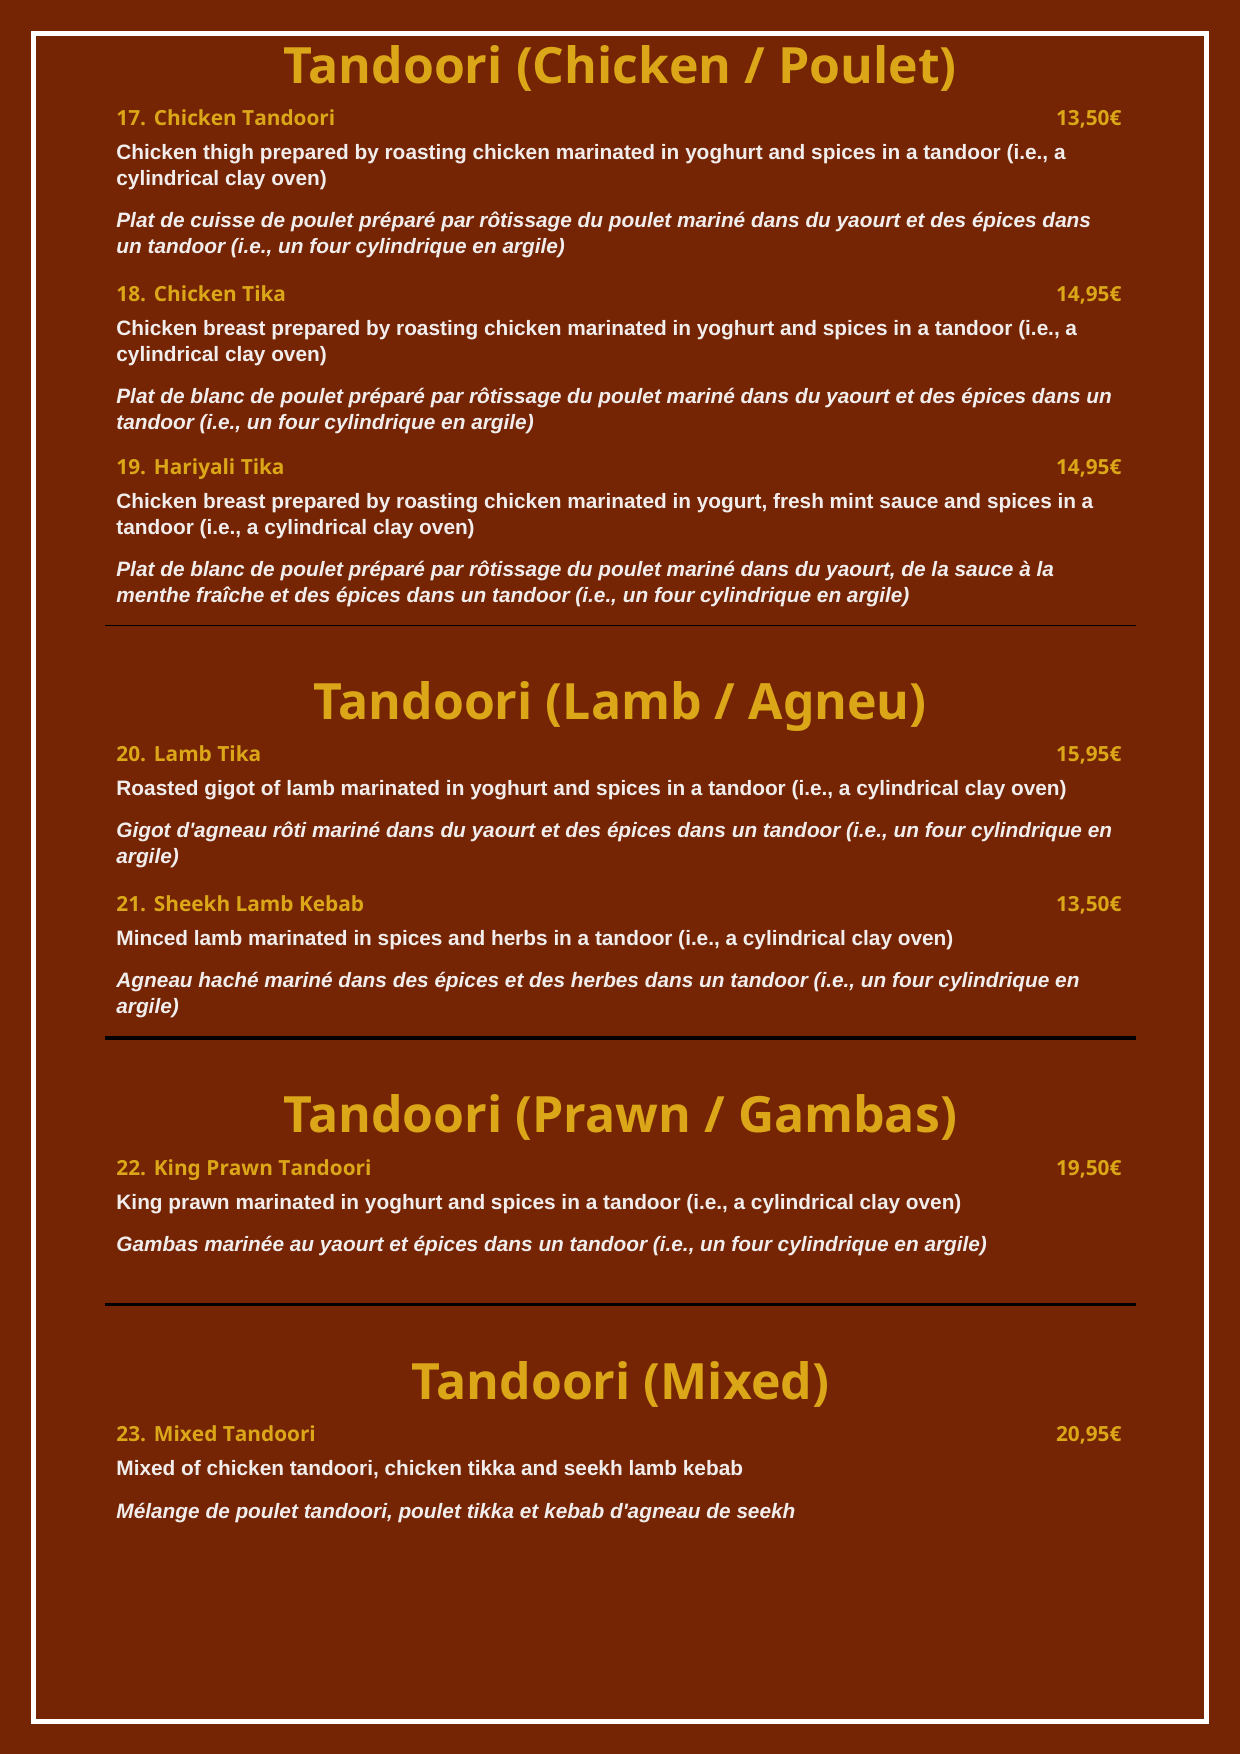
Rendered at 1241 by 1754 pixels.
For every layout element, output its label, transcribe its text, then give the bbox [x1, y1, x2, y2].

subtitle Tandoori (Prawn / Gambas) [105, 1079, 1135, 1148]
table_cell Minced lamb marinated in spices and herbs in a tandoor (i.e., a cylindrical clay oven) [105, 926, 1136, 968]
table_cell Mixed of chicken tandoori, chicken tikka and seekh lamb kebab [105, 1456, 1136, 1498]
table_cell 14,95€ [1007, 452, 1136, 489]
table_header Lamb Tika [105, 740, 1007, 776]
table_cell Sheekh Lamb Kebab [105, 890, 1007, 926]
table_header 15,95€ [1007, 740, 1136, 776]
table_cell Plat de blanc de poulet préparé par rôtissage du poulet mariné dans du yaourt, de la sauce à la menthe fraîche et des épices dans un tandoor (i.e., un four cylindrique en argile) [105, 557, 1136, 625]
table_cell Chicken breast prepared by roasting chicken marinated in yogurt, fresh mint sauce and spices in a tandoor (i.e., a cylindrical clay oven) [105, 489, 1136, 557]
table_cell Gigot d'agneau rôti mariné dans du yaourt et des épices dans un tandoor (i.e., un four cylindrique en argile) [105, 818, 1136, 889]
table_cell 13,50€ [1007, 890, 1136, 926]
table_header 13,50€ [1007, 104, 1136, 140]
table_header 20,95€ [1007, 1420, 1136, 1456]
table_header Chicken Tandoori [105, 104, 1007, 140]
table_cell Hariyali Tika [105, 452, 1007, 489]
subtitle Tandoori (Chicken / Poulet) [105, 36, 1135, 98]
table_cell Chicken thigh prepared by roasting chicken marinated in yoghurt and spices in a tandoor (i.e., a cylindrical clay oven) [105, 140, 1136, 208]
table_cell Chicken breast prepared by roasting chicken marinated in yoghurt and spices in a tandoor (i.e., a cylindrical clay oven) [105, 316, 1136, 384]
table_header 19,50€ [1007, 1153, 1136, 1189]
table_cell Chicken Tika [105, 279, 1007, 316]
table_cell Mélange de poulet tandoori, poulet tikka et kebab d'agneau de seekh [105, 1499, 1136, 1569]
table_cell 14,95€ [1007, 279, 1136, 316]
subtitle Tandoori (Lamb / Agneu) [105, 666, 1135, 734]
table_cell Roasted gigot of lamb marinated in yoghurt and spices in a tandoor (i.e., a cylindrical clay oven) [105, 776, 1136, 818]
table_header King Prawn Tandoori [105, 1153, 1007, 1189]
table_cell Plat de blanc de poulet préparé par rôtissage du poulet mariné dans du yaourt et des épices dans un tandoor (i.e., un four cylindrique en argile) [105, 384, 1136, 452]
table_cell Agneau haché mariné dans des épices et des herbes dans un tandoor (i.e., un four cylindrique en argile) [105, 968, 1136, 1036]
subtitle Tandoori (Mixed) [105, 1346, 1135, 1414]
table_cell Plat de cuisse de poulet préparé par rôtissage du poulet mariné dans du yaourt et des épices dans un tandoor (i.e., un four cylindrique en argile) [105, 208, 1136, 279]
table_header Mixed Tandoori [105, 1420, 1007, 1456]
table_cell King prawn marinated in yoghurt and spices in a tandoor (i.e., a cylindrical clay oven) [105, 1190, 1136, 1232]
table_cell Gambas marinée au yaourt et épices dans un tandoor (i.e., un four cylindrique en argile) [105, 1232, 1136, 1303]
